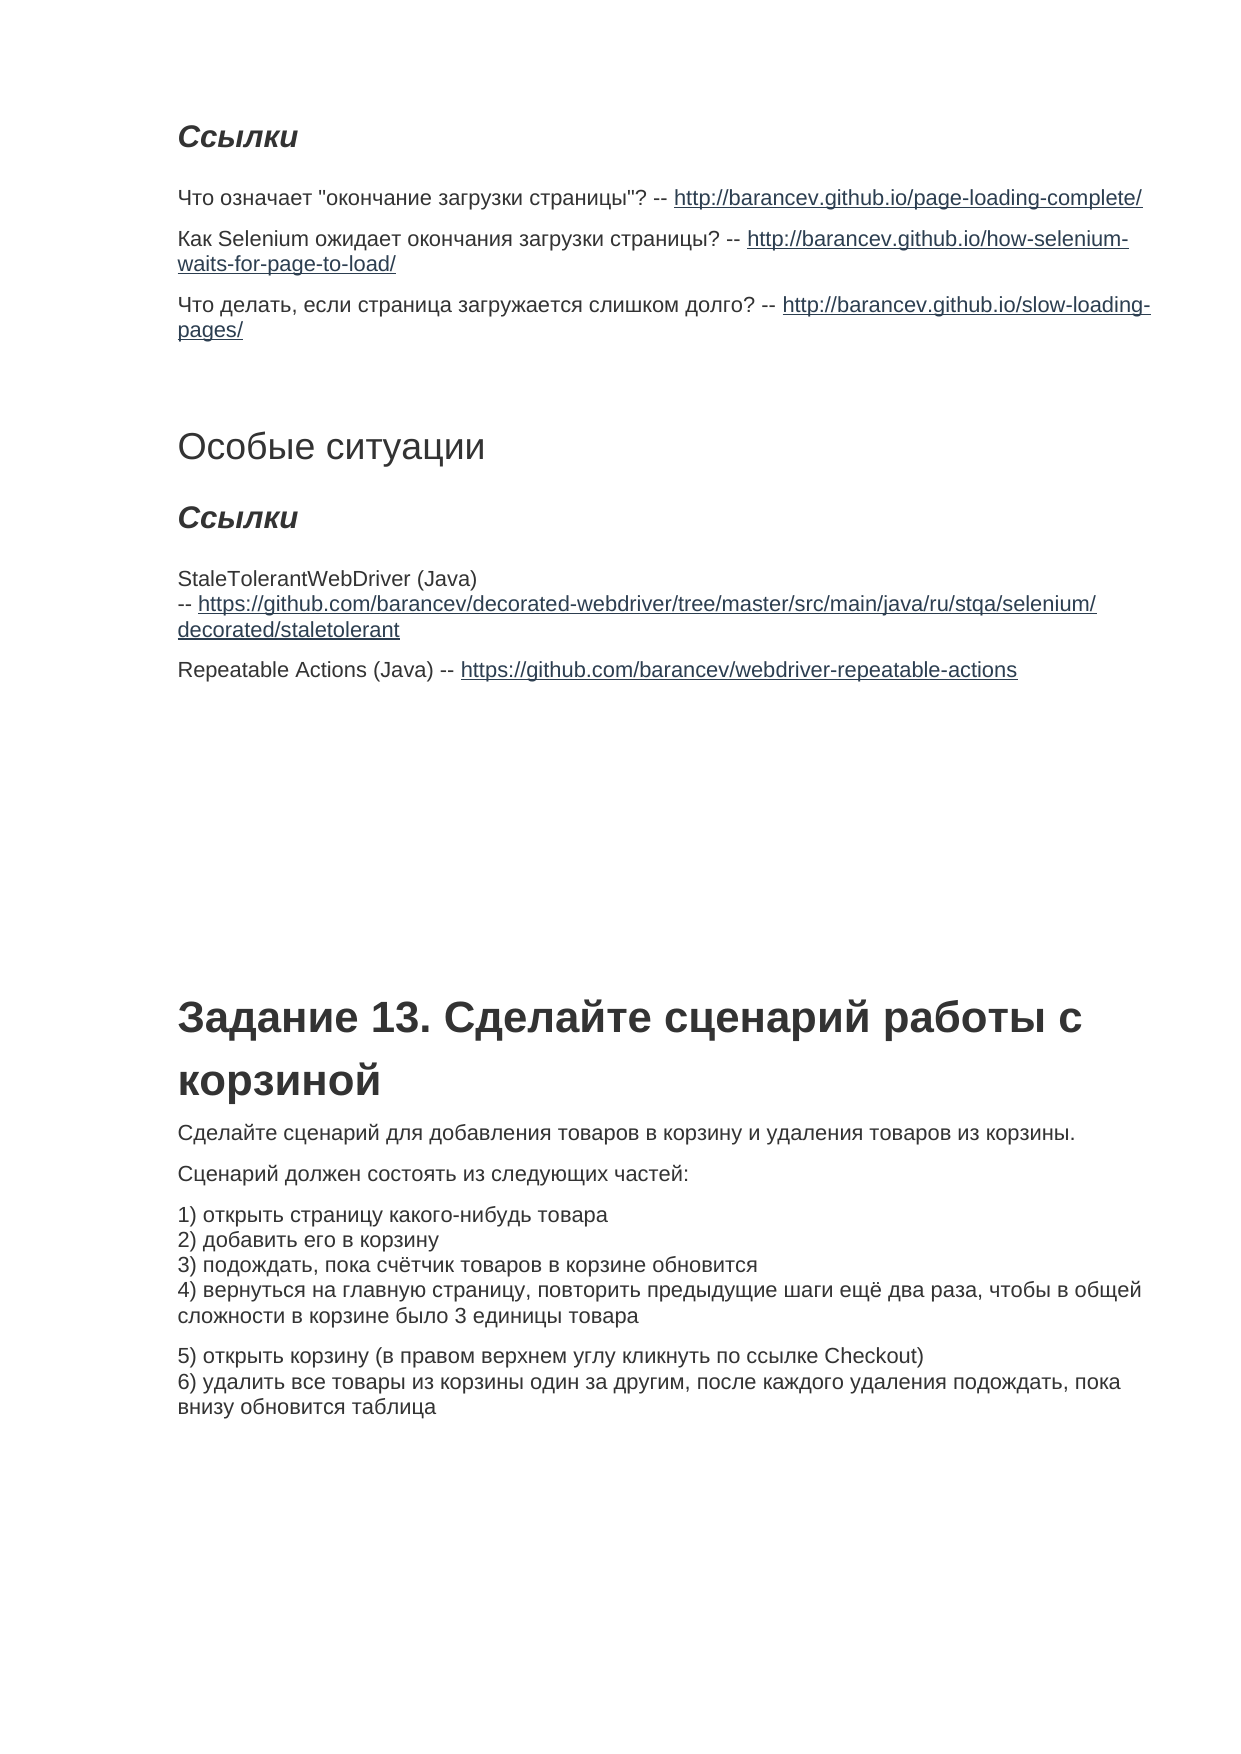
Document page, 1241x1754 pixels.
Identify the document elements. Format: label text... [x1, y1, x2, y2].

text Что означает "окончание загрузки страницы"? -- http://barancev.github.io/page-loading-complete/ [177, 185, 1152, 211]
subtitle Ссылки [177, 499, 1152, 535]
subtitle Ссылки [177, 118, 1152, 154]
subtitle Задание 13. Сделайте сценарий работы с корзиной [177, 979, 1152, 1104]
text Repeatable Actions (Java) -- https://github.com/barancev/webdriver-repeatable-actions [177, 657, 1152, 682]
text Сделайте сценарий для добавления товаров в корзину и удаления товаров из корзины. [177, 1120, 1152, 1145]
text 1) открыть страницу какого-нибудь товара 2) добавить его в корзину 3) подождать, пока счётчик товаров в корзине обновится 4) вернуться на главную страницу, повторить предыдущие шаги ещё два раза, чтобы в общей сложности в корзине было 3 единицы товара [177, 1202, 1152, 1328]
text Сценарий должен состоять из следующих частей: [177, 1161, 1152, 1186]
text Что делать, если страница загружается слишком долго? -- http://barancev.github.io/slow-loading-pages/ [177, 292, 1152, 343]
text Как Selenium ожидает окончания загрузки страницы? -- http://barancev.github.io/how-selenium-waits-for-page-to-load/ [177, 226, 1152, 277]
text 5) открыть корзину (в правом верхнем углу кликнуть по ссылке Checkout) 6) удалить все товары из корзины один за другим, после каждого удаления подождать, пока внизу обновится таблица [177, 1343, 1152, 1419]
subtitle Особые ситуации [177, 405, 1152, 468]
text StaleTolerantWebDriver (Java) -- https://github.com/barancev/decorated-webdriver/tree/master/src/main/java/ru/stqa/selenium/decorated/staletolerant [177, 566, 1152, 642]
